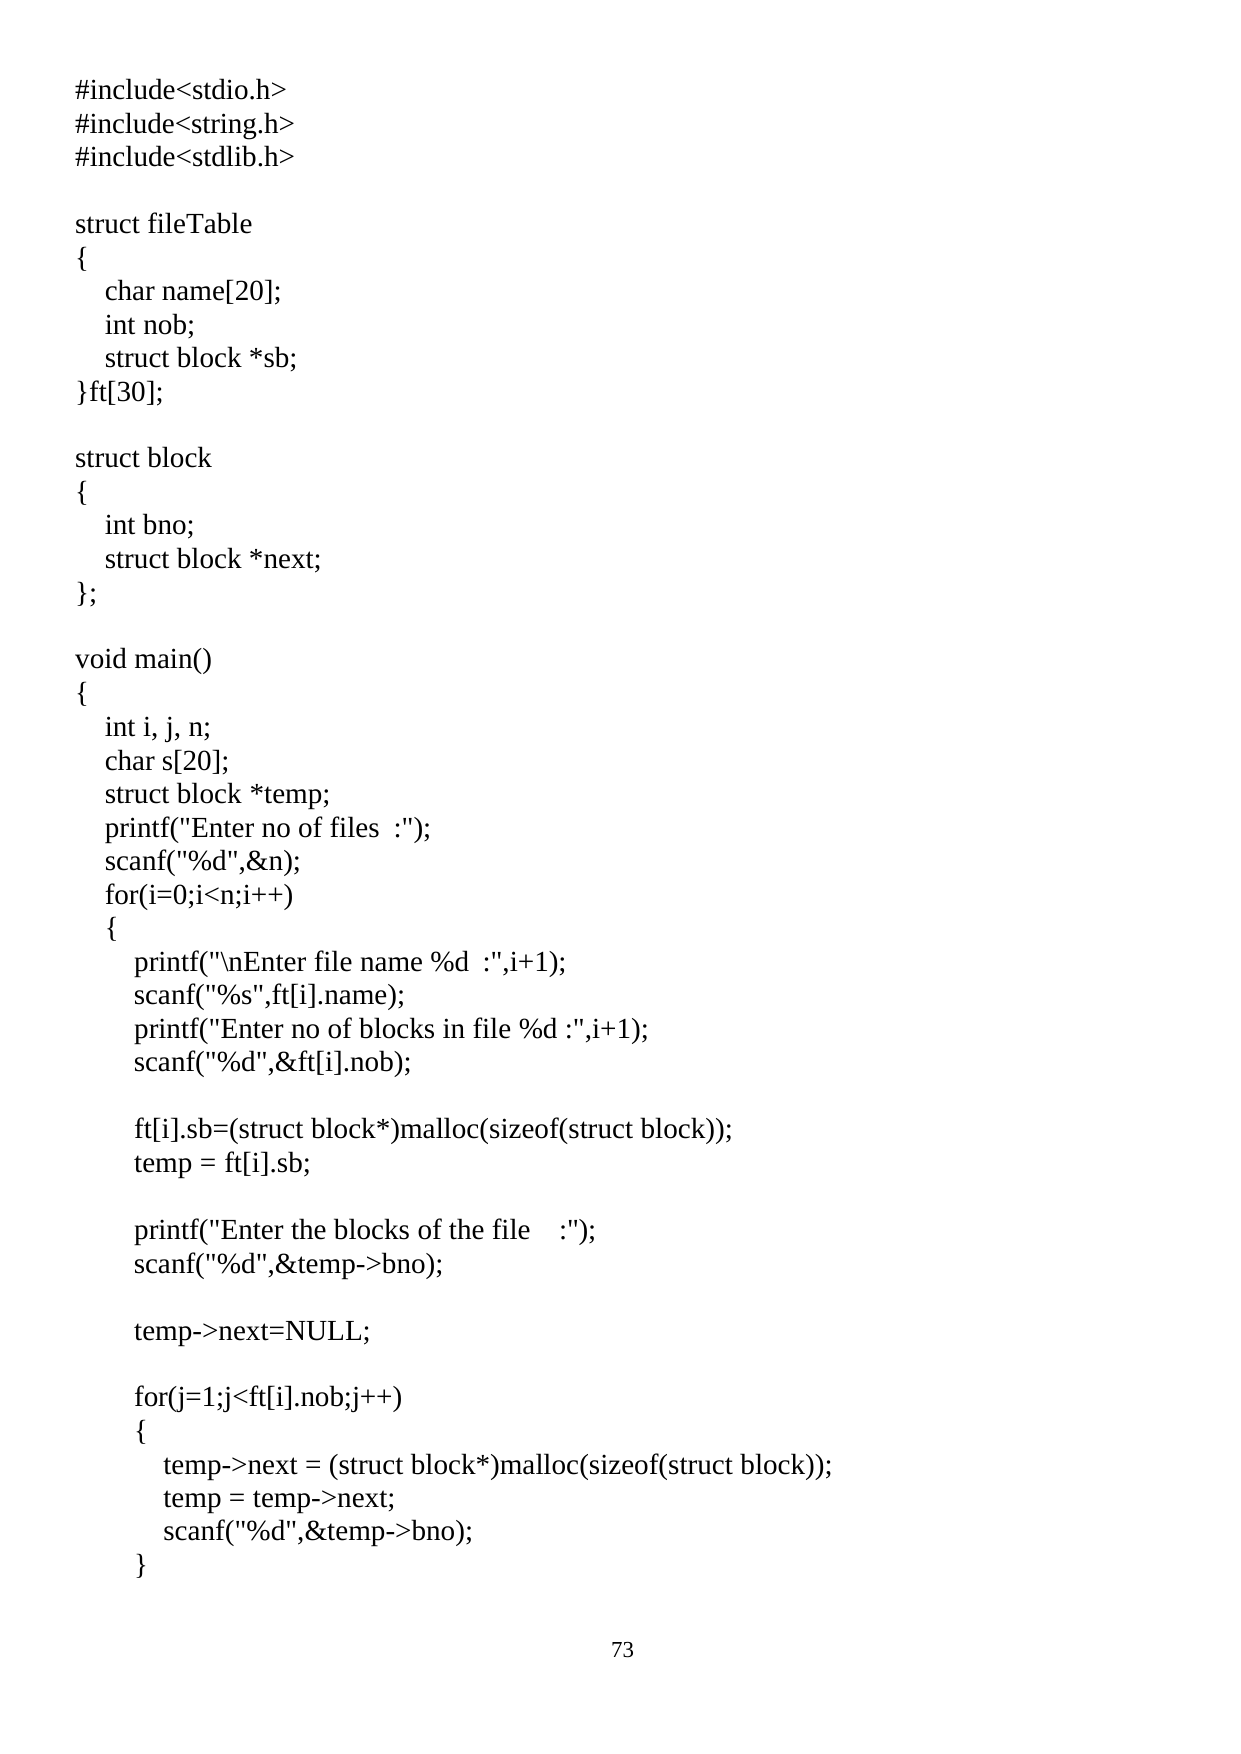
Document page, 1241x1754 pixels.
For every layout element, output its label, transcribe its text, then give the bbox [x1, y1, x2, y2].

text printf("Enter no of blocks in file %d :",i+1); scanf("%d",&ft[i].nob); [133, 1011, 800, 1078]
text struct block *next; [104, 541, 1203, 575]
text printf("Enter the blocks of the file :"); scanf("%d",&temp->bno); [133, 1212, 597, 1279]
text { [75, 240, 1203, 273]
text }; [75, 575, 1203, 608]
text void main() [75, 642, 1203, 676]
text int bno; [104, 508, 1203, 541]
text } [134, 1547, 1203, 1581]
text struct block *sb; [104, 341, 1203, 374]
text }ft[30]; [75, 374, 1203, 407]
text temp->next = (struct block*)malloc(sizeof(struct block)); temp = temp->next; [163, 1447, 865, 1514]
text { [104, 910, 1203, 944]
text { [134, 1413, 1203, 1447]
text struct block *temp; printf("Enter no of files :"); scanf("%d",&n); for(i=0;i<n;i++) [104, 776, 432, 910]
text { [75, 474, 1203, 508]
text printf("\nEnter file name %d :",i+1); scanf("%s",ft[i].name); [133, 944, 800, 1011]
text scanf("%d",&temp->bno); [163, 1514, 1203, 1547]
text char name[20]; int nob; [104, 273, 283, 341]
text { [75, 676, 1203, 709]
text int i, j, n; char s[20]; [104, 709, 257, 776]
text struct block [75, 441, 1203, 474]
text ft[i].sb=(struct block*)malloc(sizeof(struct block)); temp = ft[i].sb; [134, 1111, 763, 1178]
text struct fileTable [75, 206, 1203, 240]
text temp->next=NULL; for(j=1;j<ft[i].nob;j++) [134, 1279, 556, 1413]
text #include<stdio.h> #include<string.h> #include<stdlib.h> [75, 72, 297, 173]
